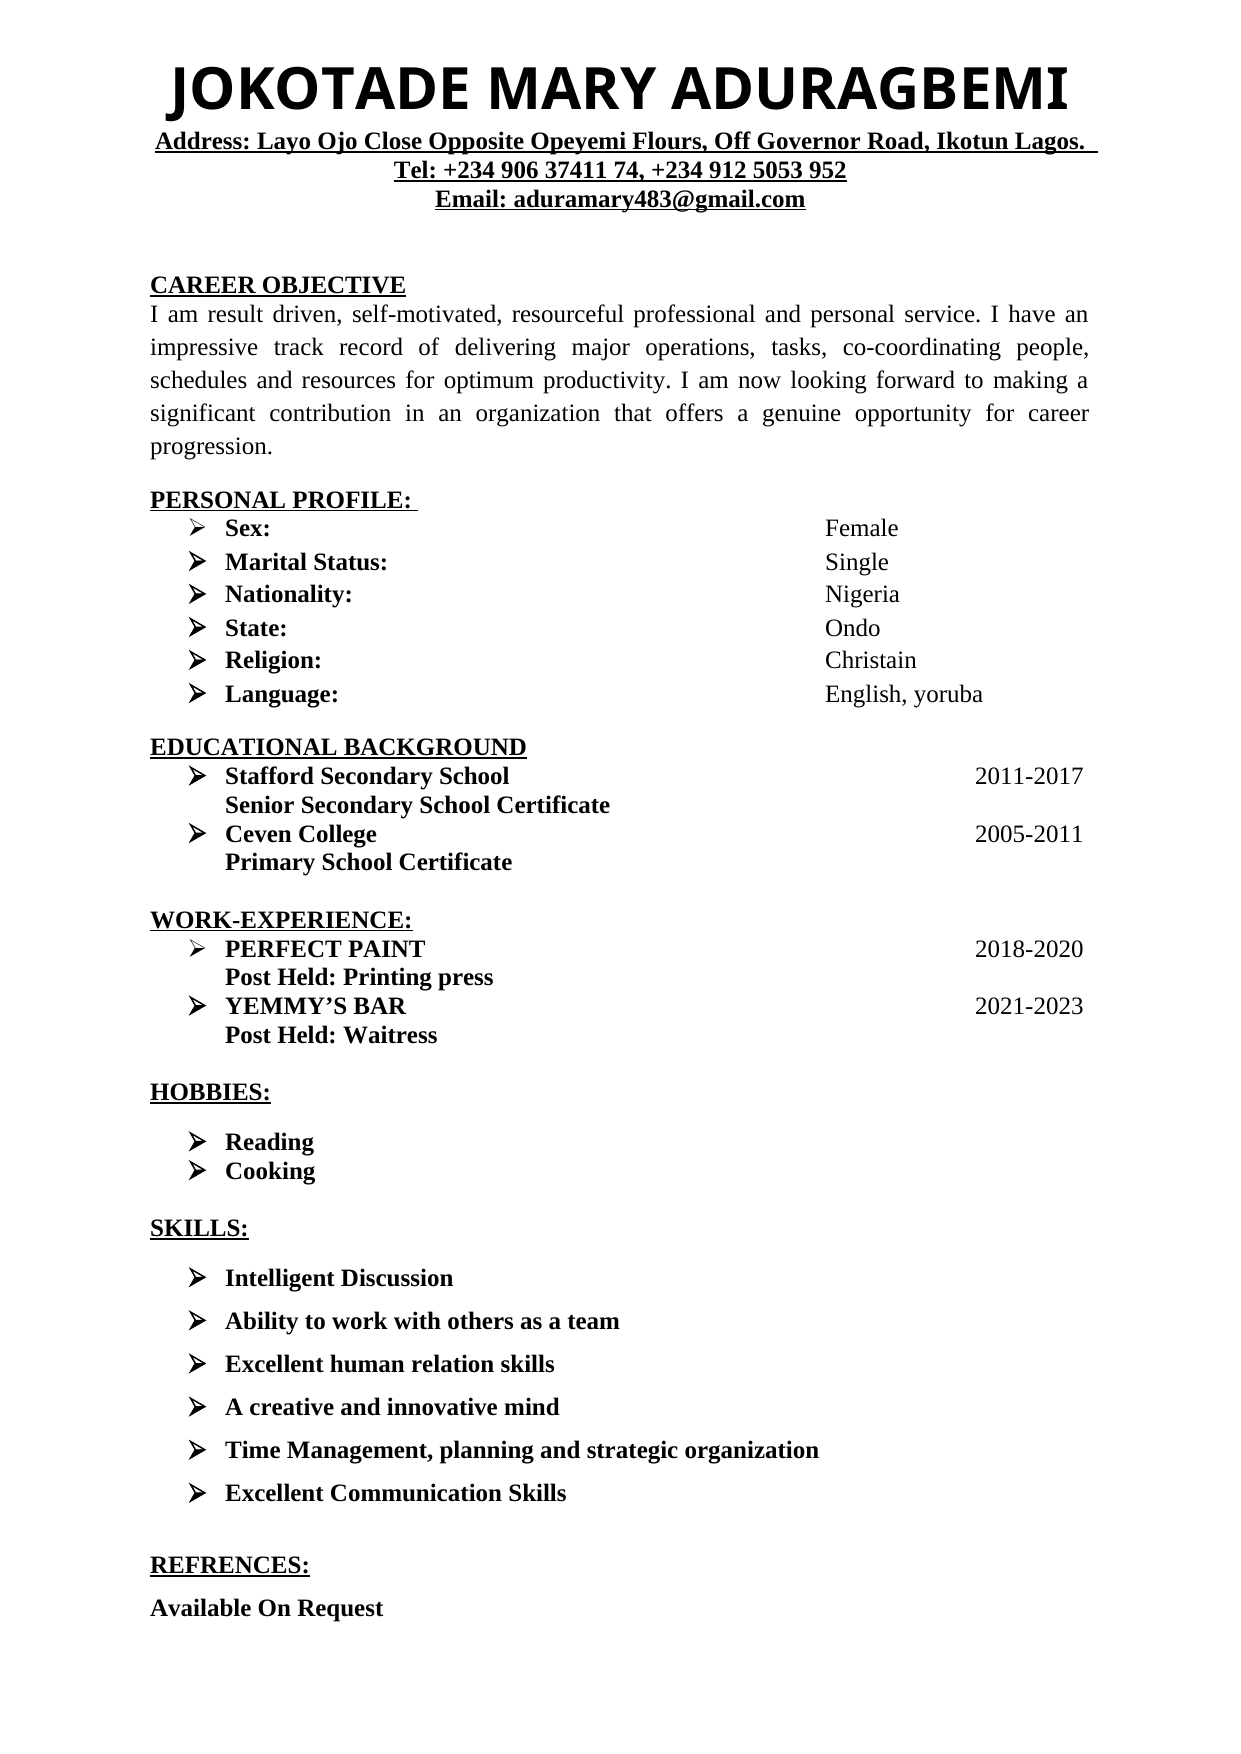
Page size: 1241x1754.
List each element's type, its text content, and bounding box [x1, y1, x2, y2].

list Sex: Female [187, 513, 1090, 542]
text SKILLS: [150, 1213, 1090, 1242]
text HOBBIES: [150, 1077, 1090, 1106]
list Ability to work with others as a team [187, 1306, 1090, 1335]
list Post Held: Printing press [225, 962, 1090, 991]
text Tel: +234 906 37411 74, +234 912 5053 952 [150, 155, 1090, 184]
list Time Management, planning and strategic organization [187, 1435, 1090, 1464]
text WORK-EXPERIENCE: [150, 905, 1090, 934]
list YEMMY’S BAR 2021-2023 [187, 991, 1090, 1020]
list Senior Secondary School Certificate [225, 790, 1090, 819]
list Ceven College 2005-2011 [187, 819, 1090, 847]
list Post Held: Waitress [225, 1020, 1090, 1049]
list Cooking [187, 1156, 1090, 1184]
text Available On Request [150, 1593, 1090, 1622]
text REFRENCES: [150, 1550, 1090, 1579]
text PERSONAL PROFILE: [150, 485, 1090, 513]
list PERFECT PAINT 2018-2020 [187, 934, 1090, 962]
text JOKOTADE MARY ADURAGBEMI [150, 47, 1090, 126]
list Marital Status: Single [187, 547, 1090, 575]
list A creative and innovative mind [187, 1392, 1090, 1421]
list Reading [187, 1127, 1090, 1156]
list Stafford Secondary School 2011-2017 [187, 761, 1090, 790]
list Excellent human relation skills [187, 1349, 1090, 1378]
list Excellent Communication Skills [187, 1478, 1090, 1507]
list Language: English, yoruba [187, 679, 1090, 707]
text EDUCATIONAL BACKGROUND [150, 732, 1090, 761]
text I am result driven, self-motivated, resourceful professional and personal service. I have an impressive track record of delivering major operations, tasks, co-coordinating people, schedules and resources for optimum productivity. I am now looking forward to making a significant contribution in an organization that offers a genuine opportunity for career progression. [150, 299, 1090, 460]
text CAREER OBJECTIVE [150, 270, 1090, 299]
list Primary School Certificate [225, 847, 1090, 876]
list Intelligent Discussion [187, 1263, 1090, 1292]
list Religion: Christain [187, 646, 1090, 674]
text Address: Layo Ojo Close Opposite Opeyemi Flours, Off Governor Road, Ikotun Lagos. [150, 126, 1090, 155]
text Email: aduramary483@gmail.com [150, 184, 1090, 213]
list Nationality: Nigeria [187, 579, 1090, 608]
list State: Ondo [187, 613, 1090, 641]
